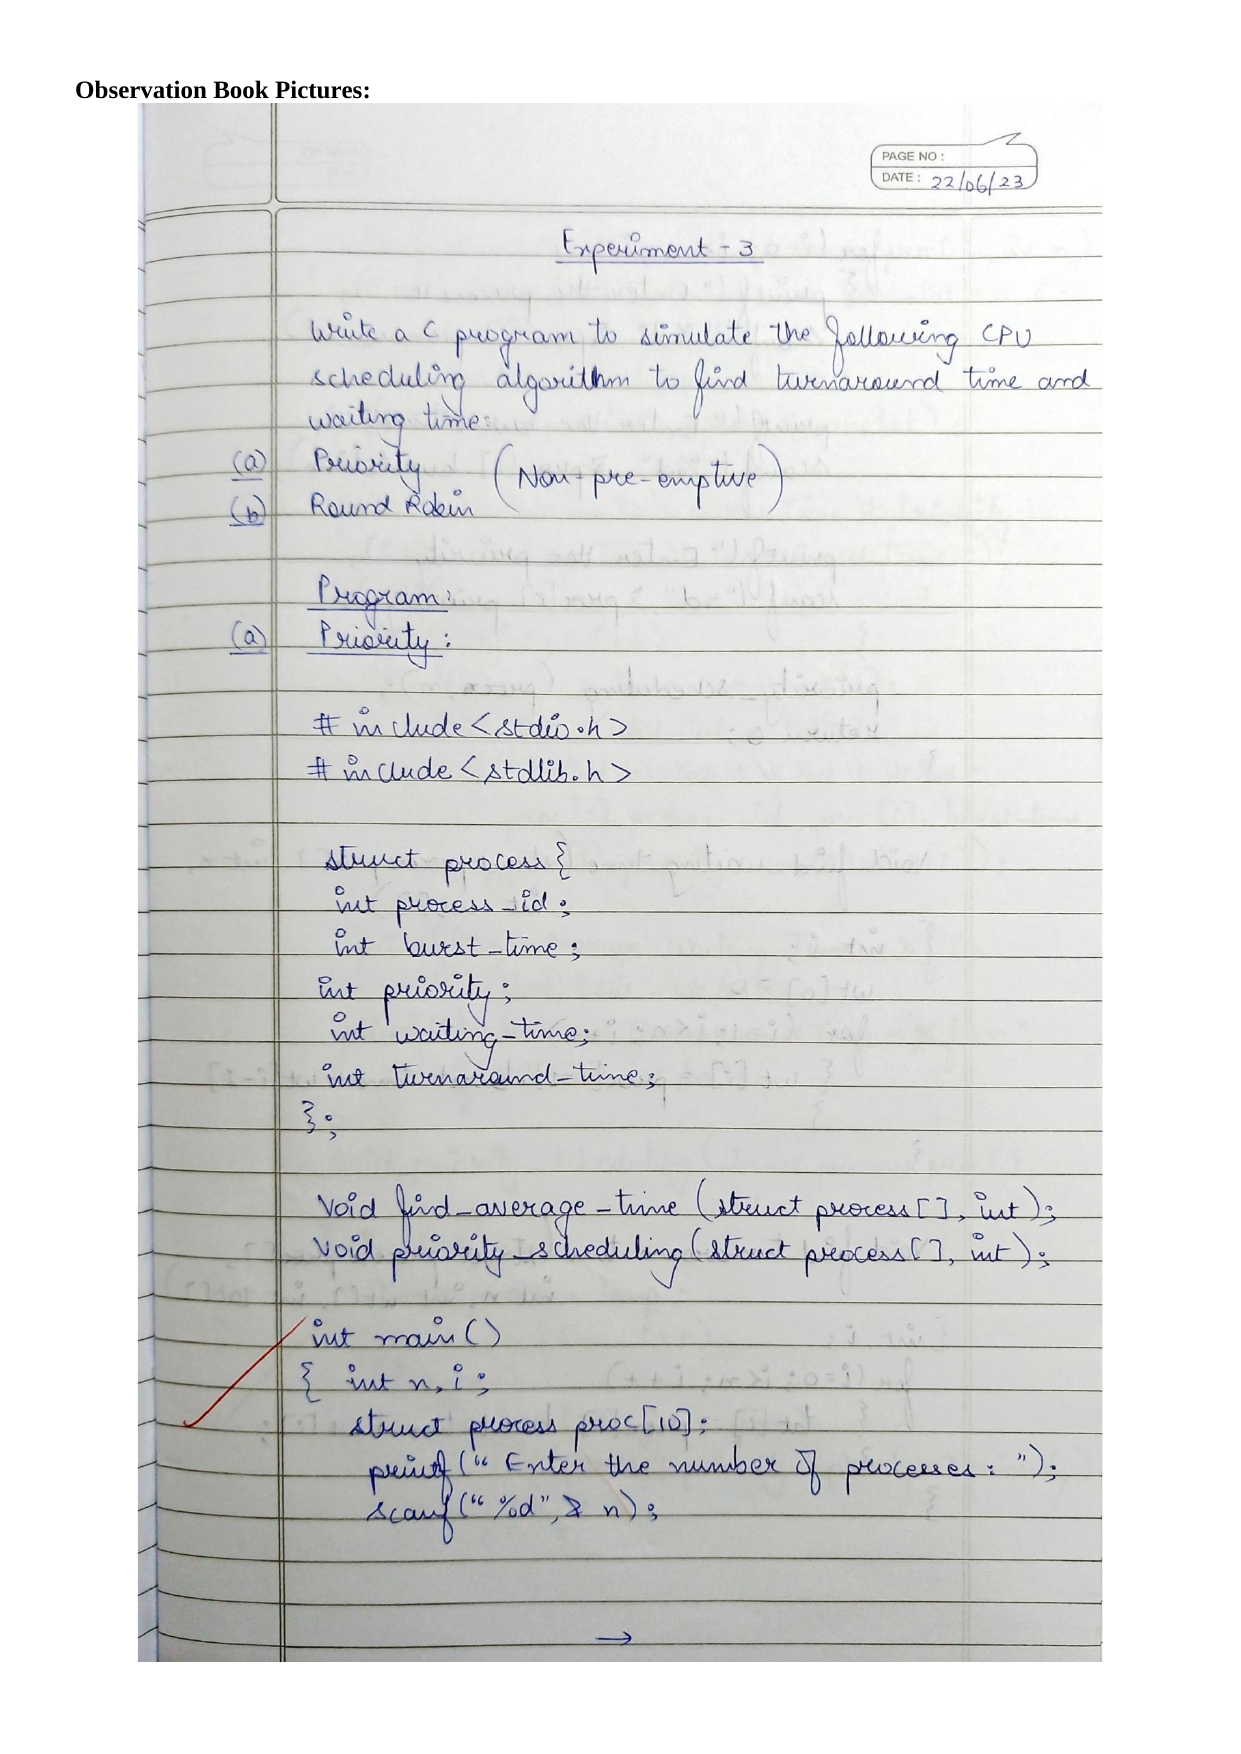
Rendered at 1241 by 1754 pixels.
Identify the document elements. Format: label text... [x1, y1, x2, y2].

list Observation Book Pictures: [75, 75, 1165, 104]
picture [137, 103, 1103, 1662]
